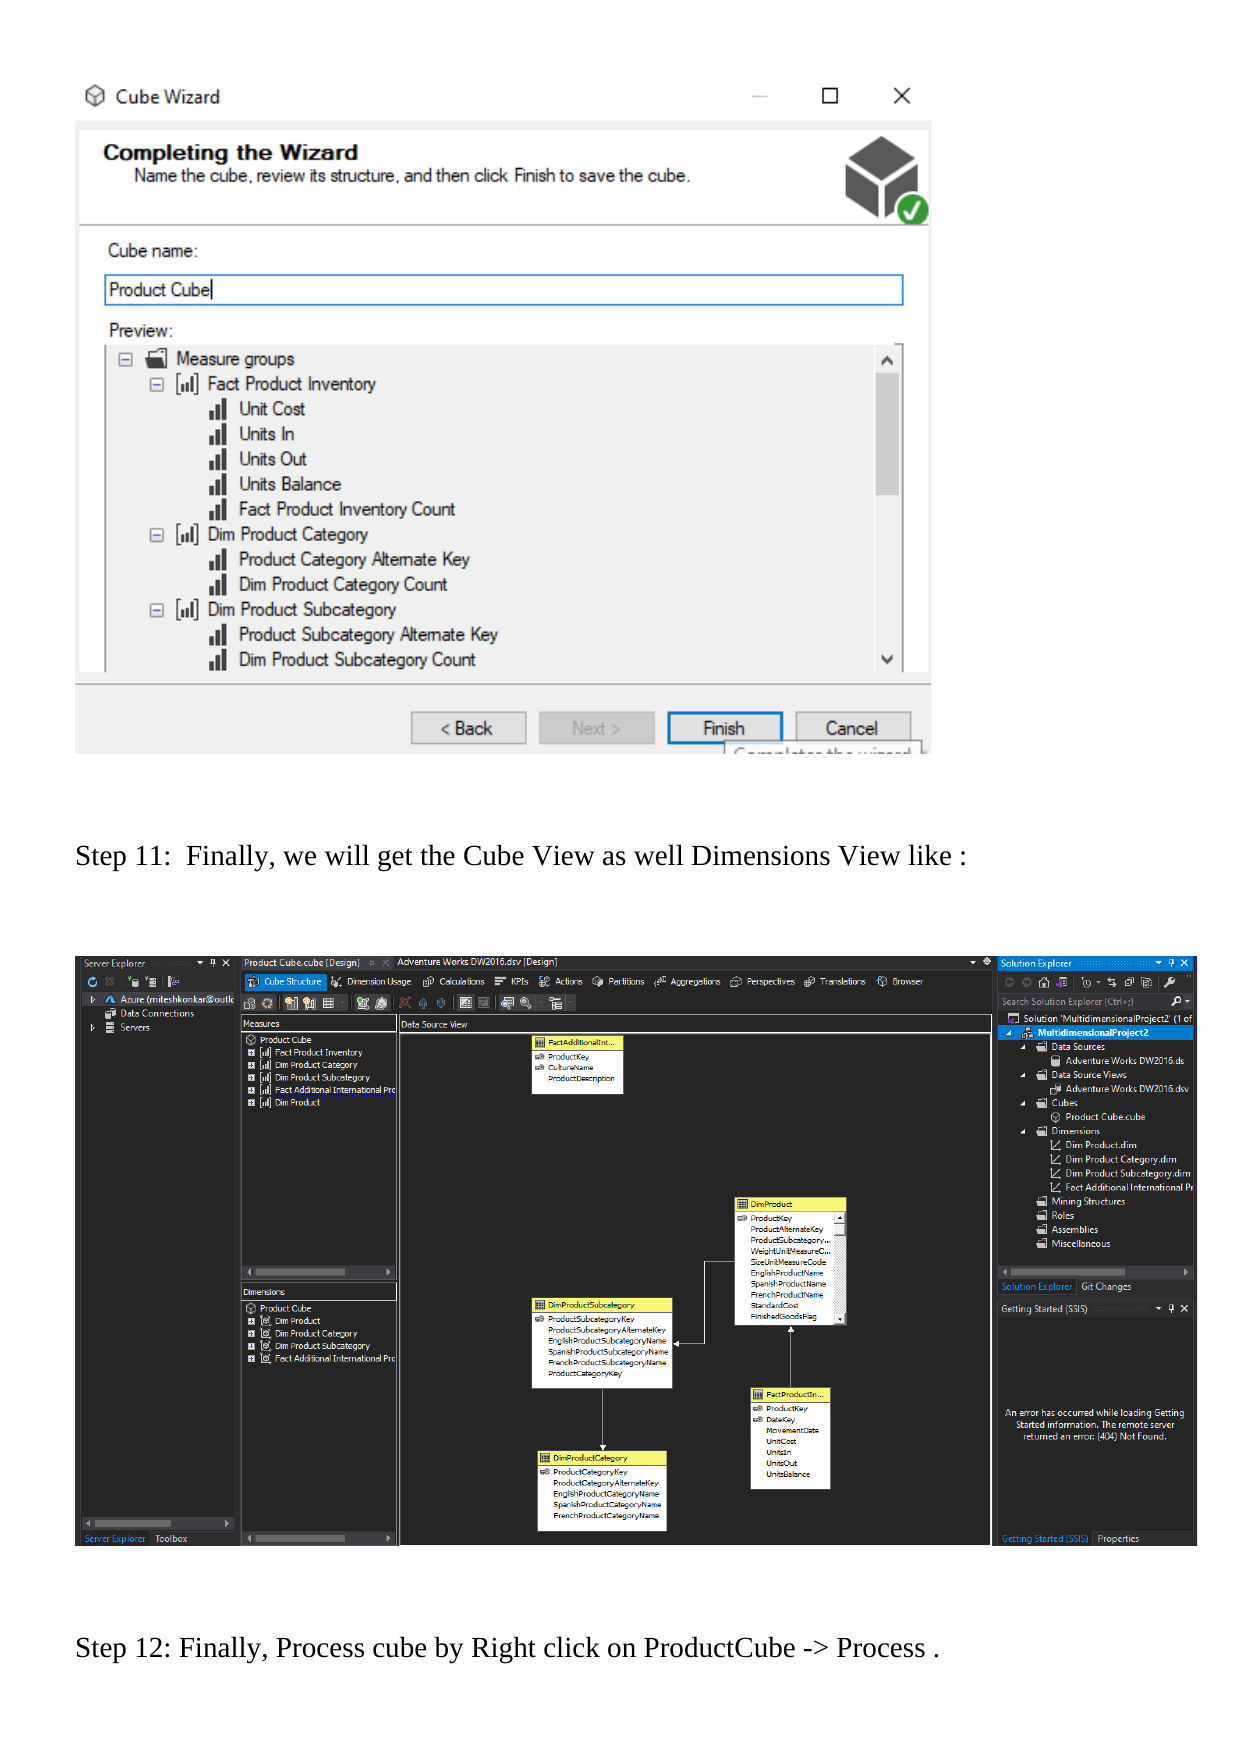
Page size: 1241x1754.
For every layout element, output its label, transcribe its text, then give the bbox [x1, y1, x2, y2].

picture [75, 75, 932, 754]
text Step 11: Finally, we will get the Cube View as well Dimensions View like : [75, 838, 1165, 871]
text Step 12: Finally, Process cube by Right click on ProductCube -> Process . [75, 1630, 1165, 1663]
picture [75, 956, 1198, 1546]
